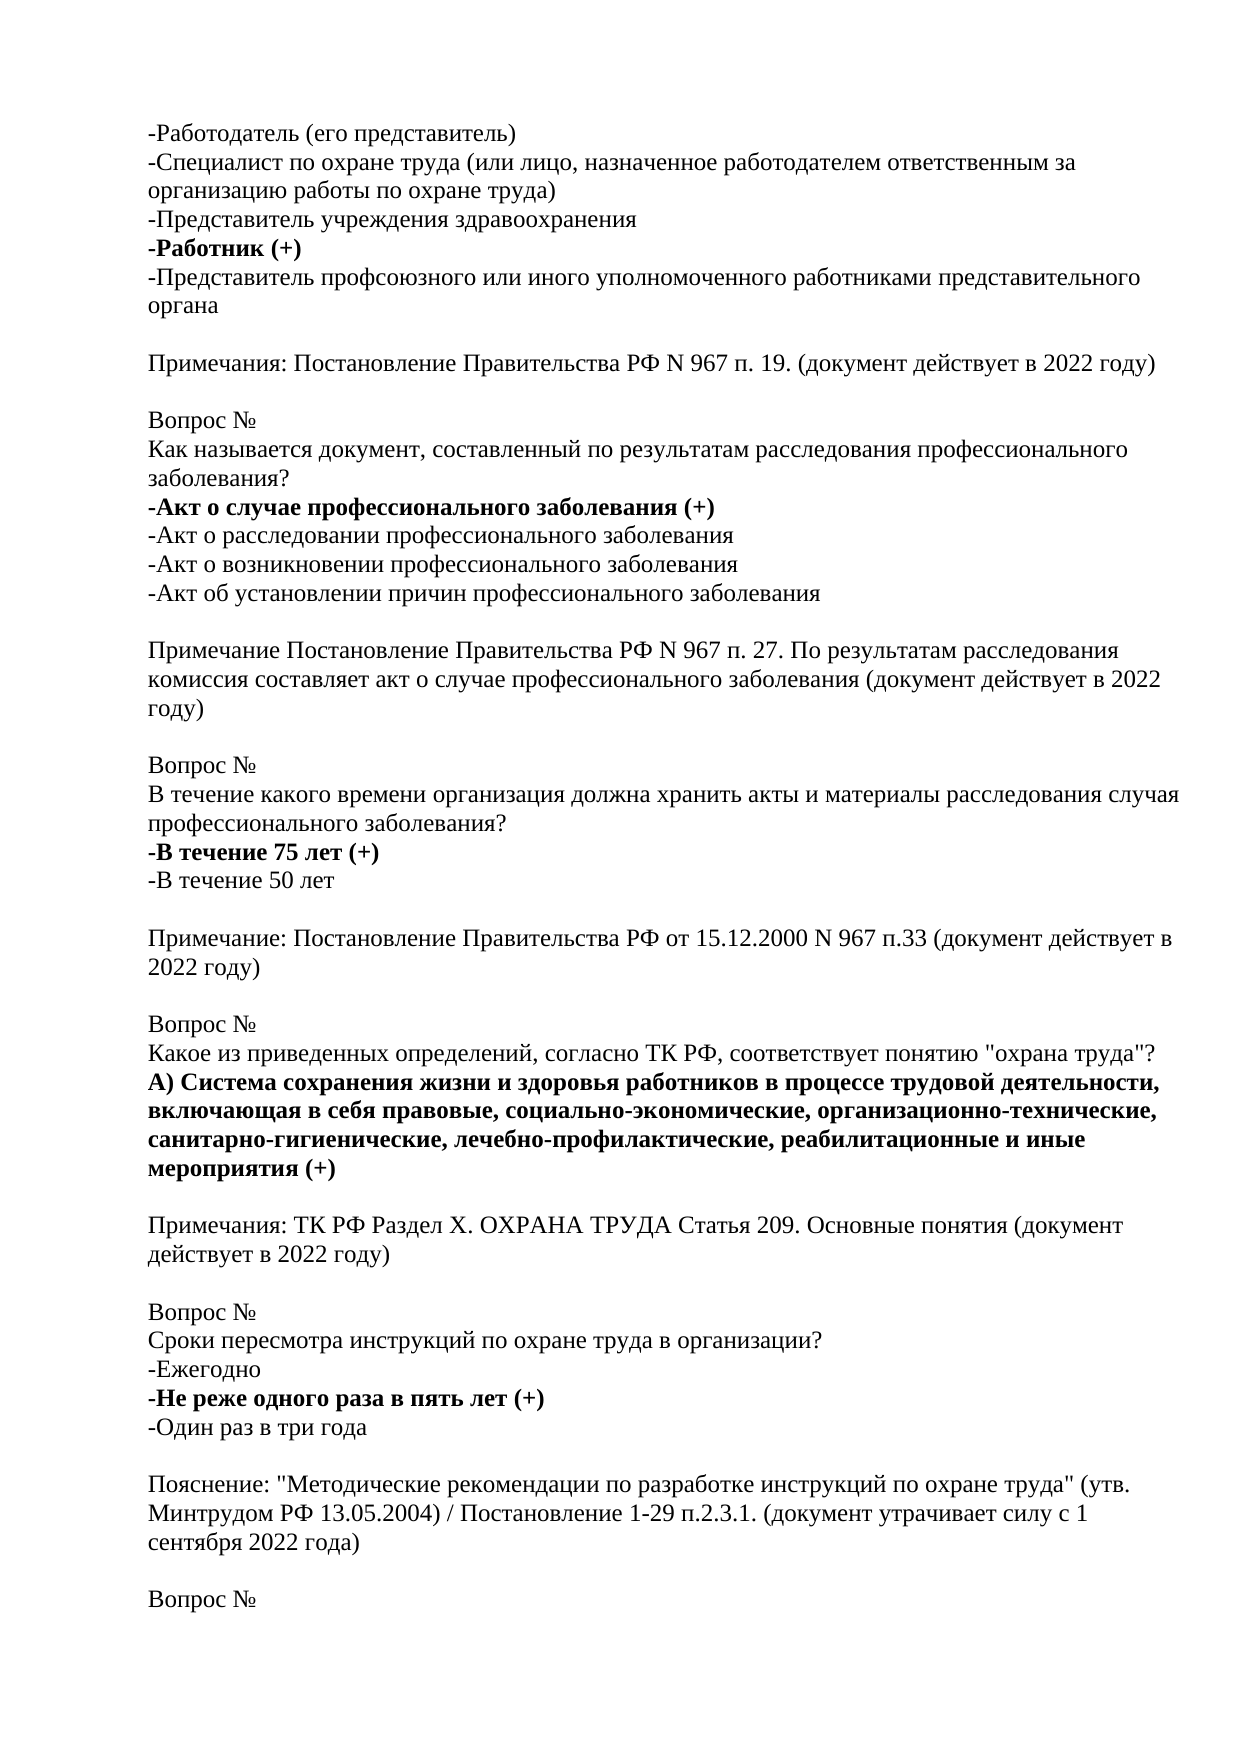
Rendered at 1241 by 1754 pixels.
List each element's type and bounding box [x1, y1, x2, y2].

text [148, 118, 1181, 1613]
